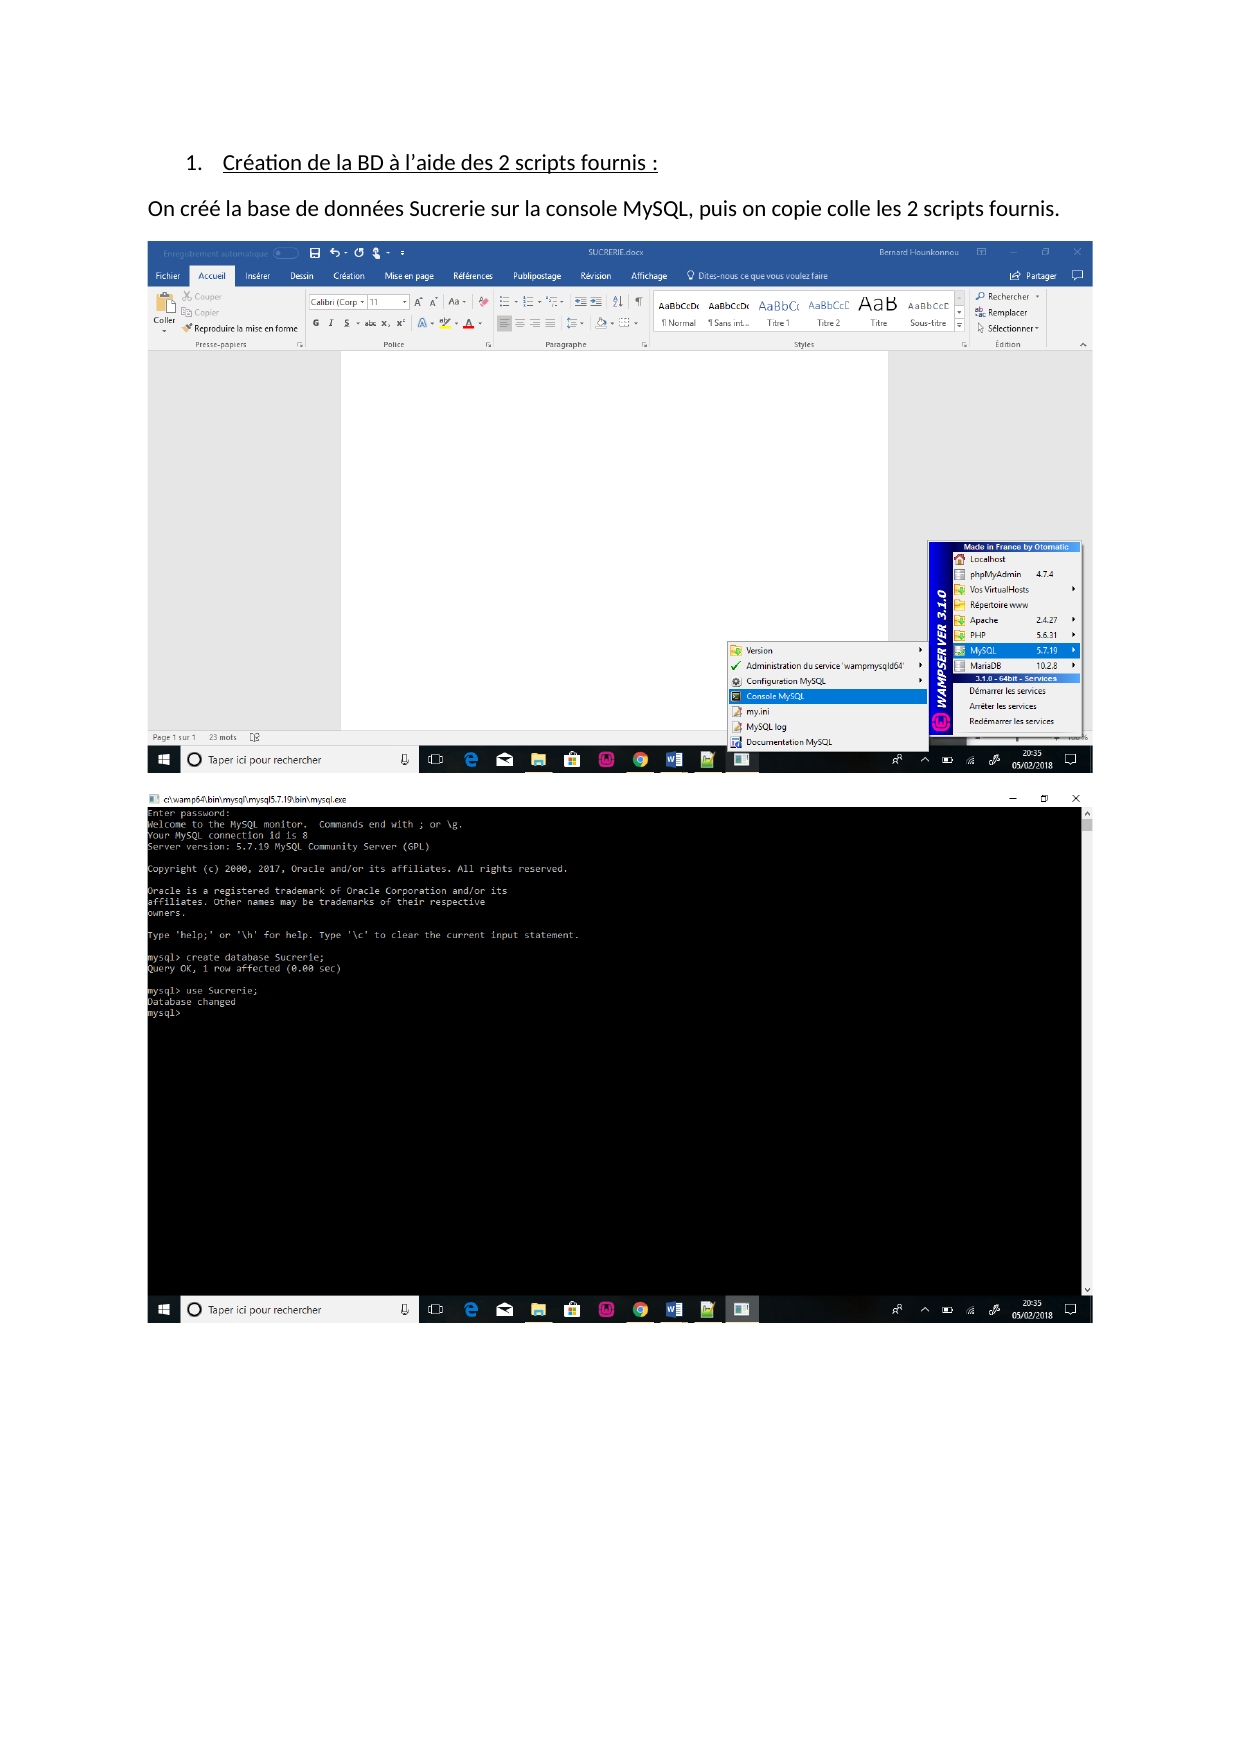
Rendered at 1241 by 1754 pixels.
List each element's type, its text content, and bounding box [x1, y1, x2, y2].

picture [147, 791, 1093, 1323]
picture [147, 241, 1093, 773]
text On créé la base de données Sucrerie sur la console MySQL, puis on copie colle les 2 scripts fournis. [148, 194, 1093, 222]
list Création de la BD à l’aide des 2 scripts fournis : [185, 148, 1093, 176]
